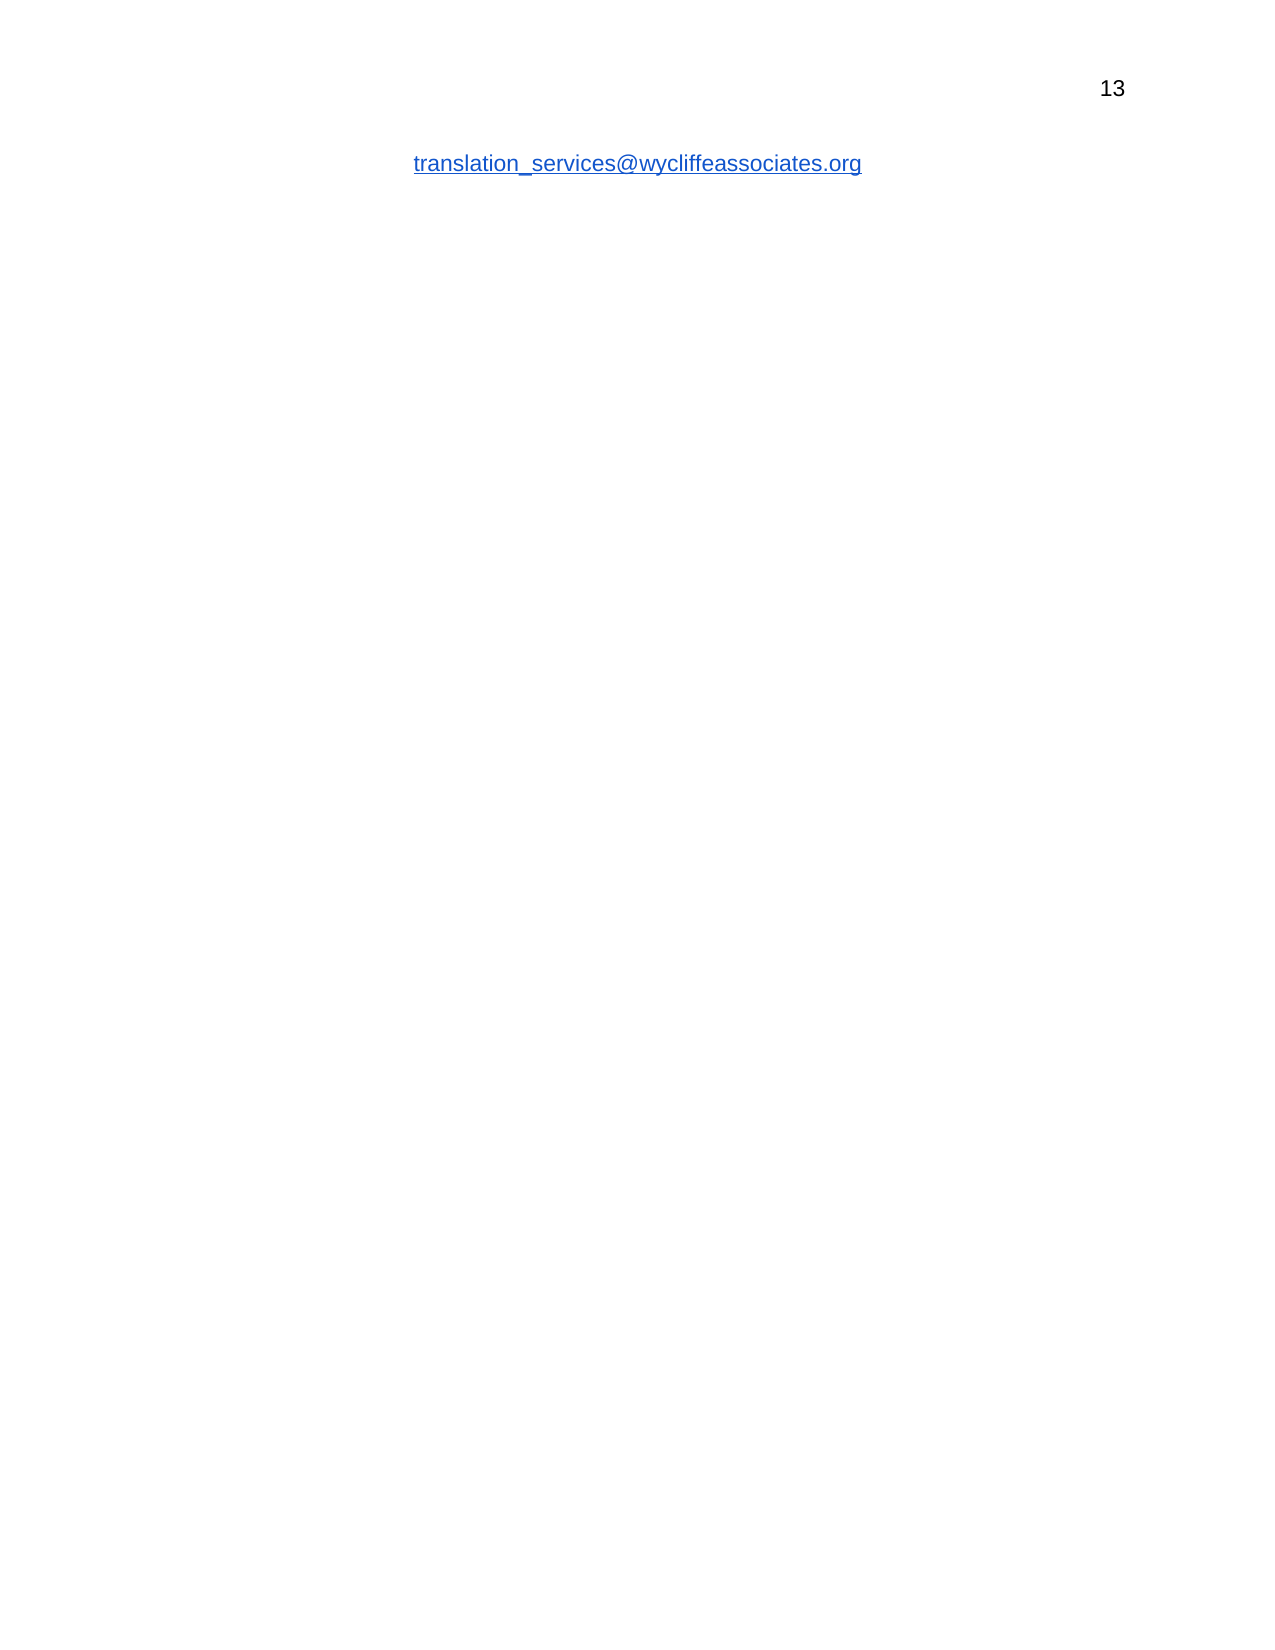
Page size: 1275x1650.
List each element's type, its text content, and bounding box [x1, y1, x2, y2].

text translation_services@wycliffeassociates.org [150, 150, 1125, 176]
